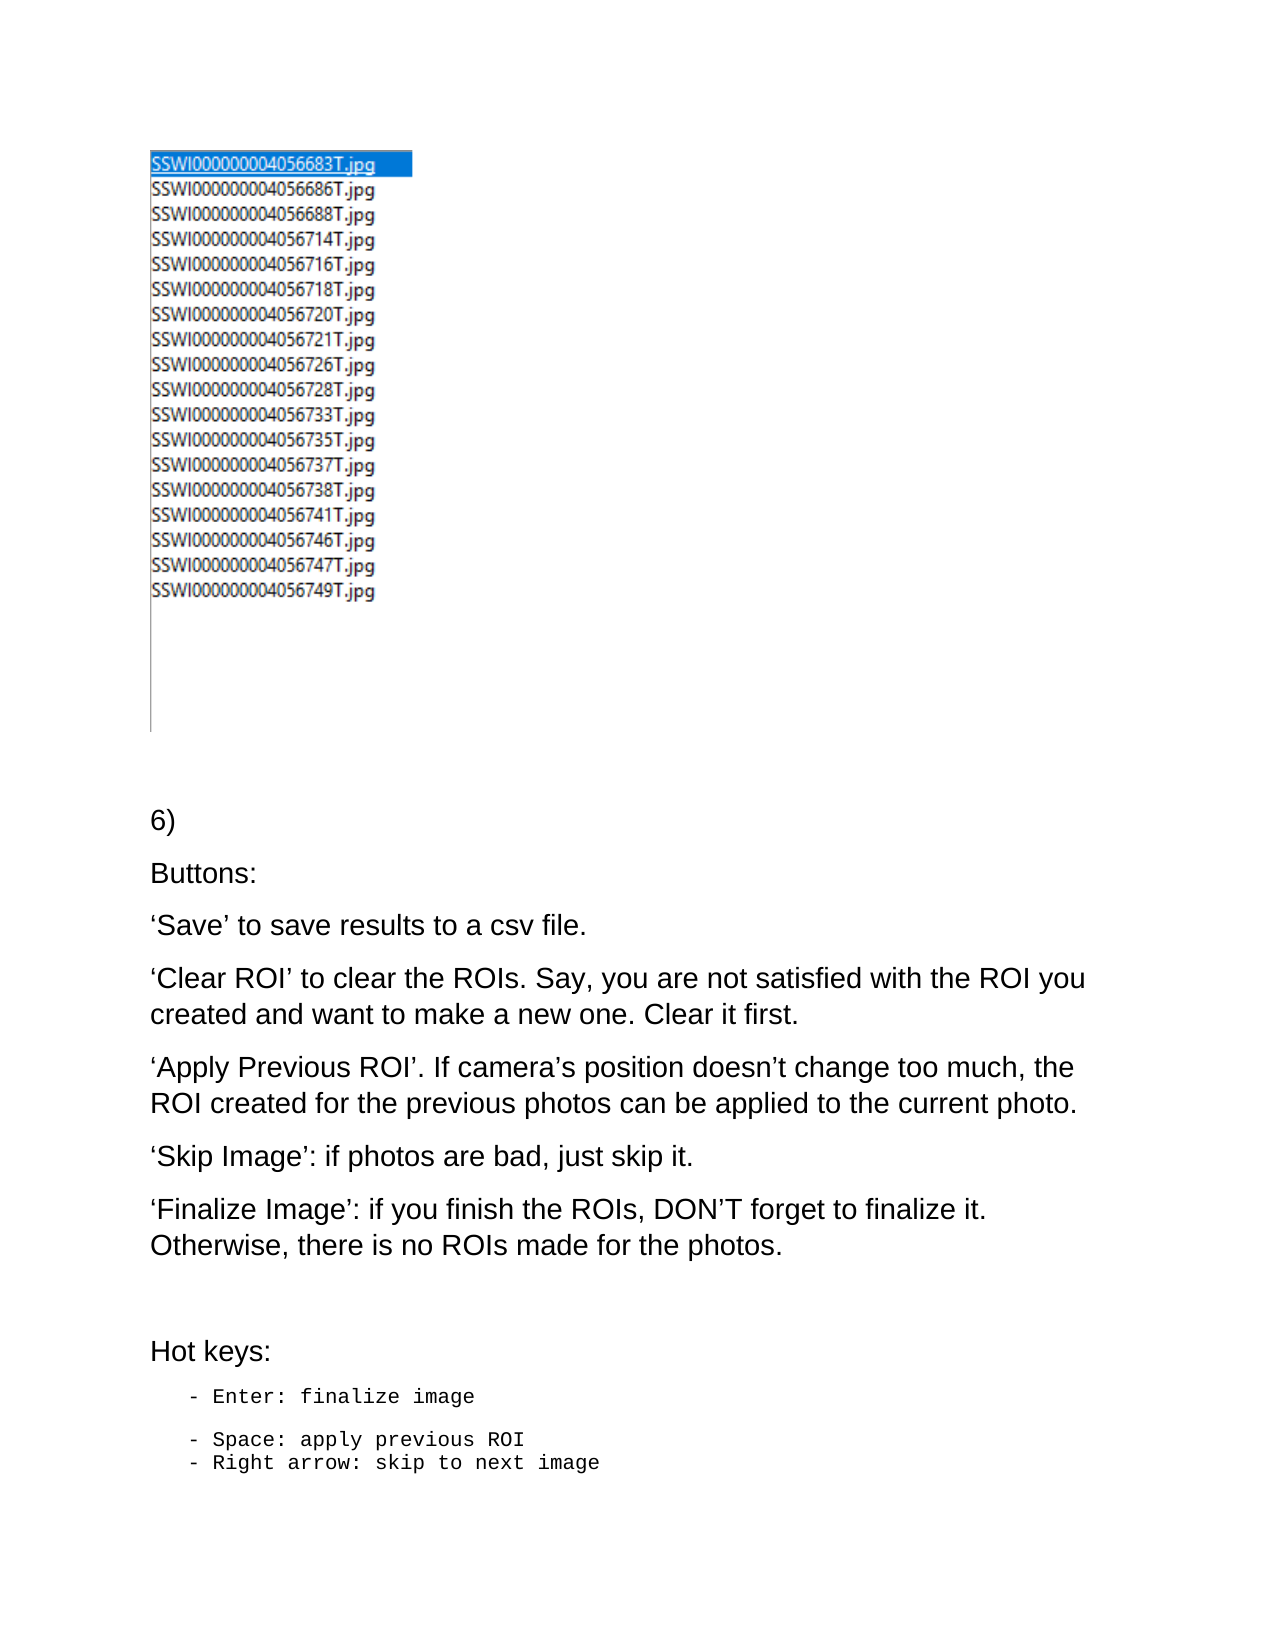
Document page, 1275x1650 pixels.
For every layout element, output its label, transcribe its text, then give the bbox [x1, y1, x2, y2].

text Buttons: [150, 856, 1125, 889]
text - Space: apply previous ROI [150, 1429, 1125, 1452]
text - Right arrow: skip to next image [150, 1452, 1125, 1476]
text ‘Finalize Image’: if you finish the ROIs, DON’T forget to finalize it. Otherwise, there is no ROIs made for the photos. [150, 1192, 1125, 1262]
text ‘Clear ROI’ to clear the ROIs. Say, you are not satisfied with the ROI you created and want to make a new one. Clear it first. [150, 961, 1125, 1031]
text 6) [150, 803, 1125, 836]
picture [150, 150, 413, 732]
text - Enter: finalize image [150, 1387, 1125, 1410]
text Hot keys: [150, 1334, 1125, 1367]
text ‘Save’ to save results to a csv file. [150, 908, 1125, 942]
text ‘Apply Previous ROI’. If camera’s position doesn’t change too much, the ROI created for the previous photos can be applied to the current photo. [150, 1050, 1125, 1120]
text ‘Skip Image’: if photos are bad, just skip it. [150, 1139, 1125, 1173]
